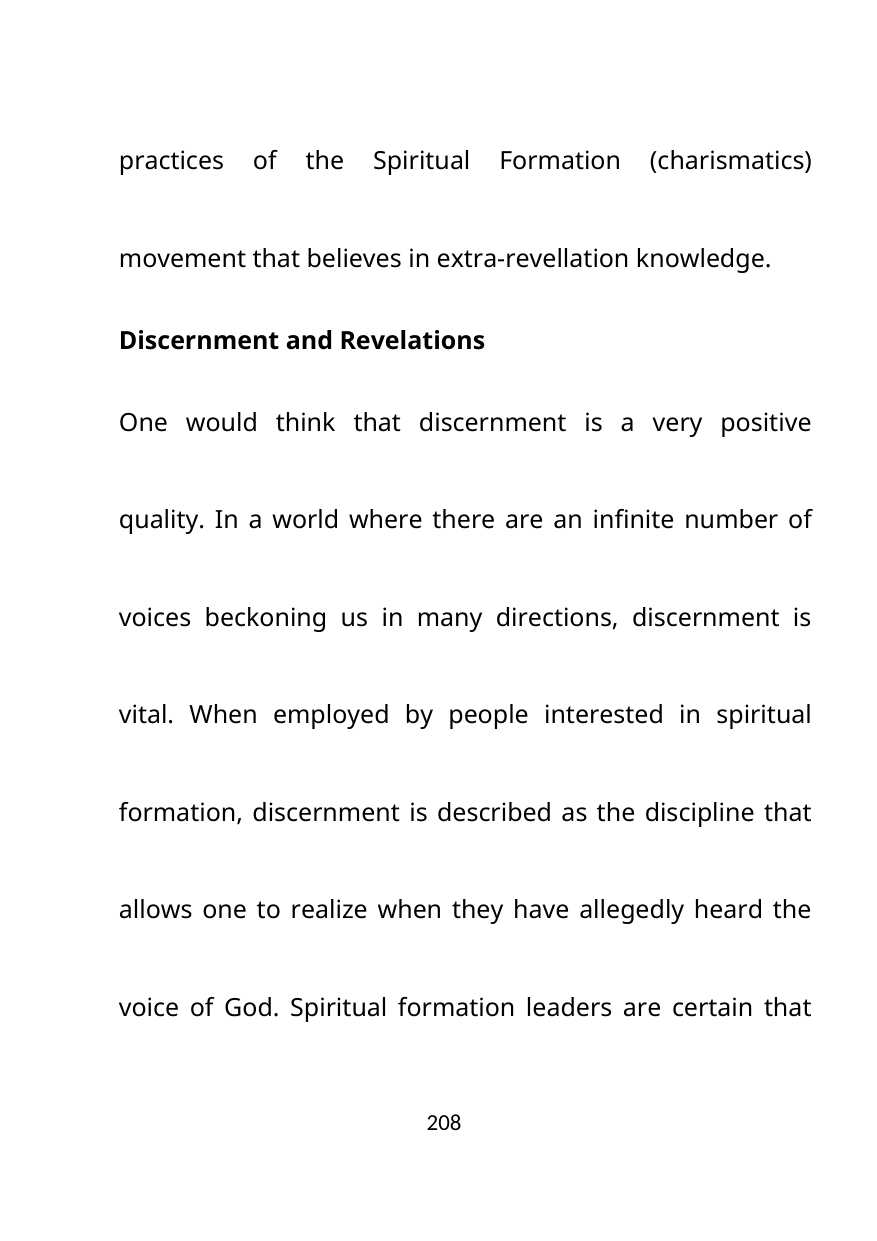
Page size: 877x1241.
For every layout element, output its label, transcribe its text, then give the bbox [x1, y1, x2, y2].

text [119, 127, 812, 290]
text Discernment and Revelations [75, 307, 812, 372]
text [119, 389, 812, 1039]
